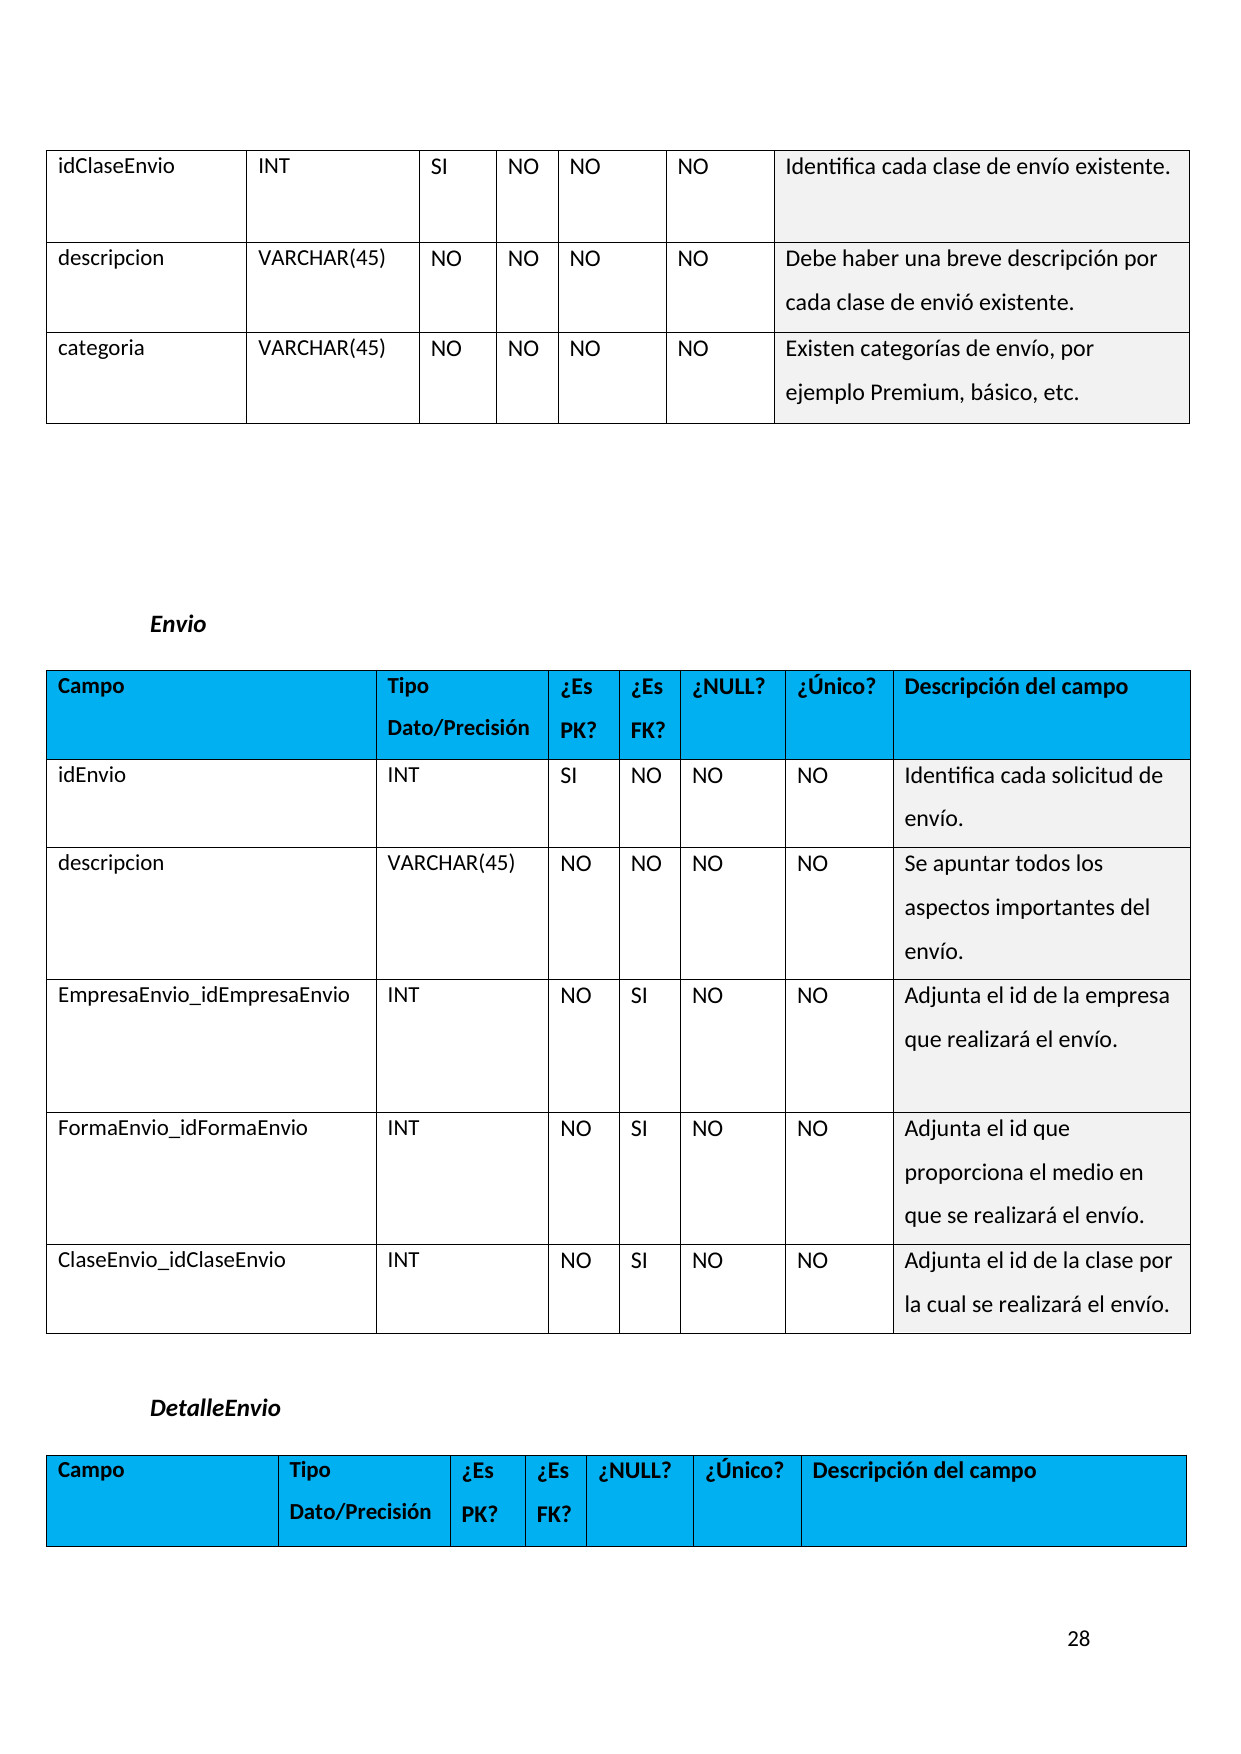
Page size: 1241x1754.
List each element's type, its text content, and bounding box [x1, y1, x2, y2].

table_cell INT [247, 151, 419, 242]
table_cell INT [377, 1113, 548, 1244]
table_cell NO [497, 333, 558, 423]
table_cell Existen categorías de envío, por ejemplo Premium, básico, etc. [775, 333, 1189, 423]
table_cell NO [620, 848, 680, 979]
table_cell INT [377, 760, 548, 847]
text DetalleEnvio [150, 1392, 1090, 1423]
table_cell ClaseEnvio_idClaseEnvio [47, 1245, 376, 1332]
table_cell SI [620, 1113, 680, 1244]
table_cell NO [786, 1113, 893, 1244]
table_cell Adjunta el id de la clase por la cual se realizará el envío. [894, 1245, 1190, 1332]
table_cell idEnvio [47, 760, 376, 847]
table_cell Adjunta el id que proporciona el medio en que se realizará el envío. [894, 1113, 1190, 1244]
table_header ¿Es PK? [451, 1456, 525, 1546]
table_cell NO [559, 151, 666, 242]
table_cell NO [786, 1245, 893, 1332]
table_cell NO [786, 848, 893, 979]
table_cell EmpresaEnvio_idEmpresaEnvio [47, 980, 376, 1112]
table_cell Se apuntar todos los aspectos importantes del envío. [894, 848, 1190, 979]
table_cell NO [549, 1245, 619, 1332]
table_cell NO [549, 1113, 619, 1244]
table_cell NO [667, 243, 774, 332]
table_cell FormaEnvio_idFormaEnvio [47, 1113, 376, 1244]
table_header ¿NULL? [587, 1456, 693, 1546]
table_header ¿Es PK? [549, 671, 619, 759]
table_cell VARCHAR(45) [247, 333, 419, 423]
table_cell NO [667, 333, 774, 423]
table_header Tipo Dato/Precisión [279, 1456, 450, 1546]
table_cell NO [549, 848, 619, 979]
table_cell NO [420, 243, 496, 332]
table_cell descripcion [47, 848, 376, 979]
table_cell NO [497, 243, 558, 332]
table_cell NO [549, 980, 619, 1112]
table_cell NO [559, 333, 666, 423]
table_cell NO [681, 1245, 785, 1332]
table_cell INT [377, 1245, 548, 1332]
table_cell NO [620, 760, 680, 847]
table_cell NO [497, 151, 558, 242]
table_cell SI [549, 760, 619, 847]
table_header Tipo Dato/Precisión [377, 671, 548, 759]
table_cell Adjunta el id de la empresa que realizará el envío. [894, 980, 1190, 1112]
table_cell NO [681, 1113, 785, 1244]
table_cell SI [420, 151, 496, 242]
table_cell VARCHAR(45) [377, 848, 548, 979]
table_header ¿Único? [694, 1456, 801, 1546]
table_cell NO [420, 333, 496, 423]
table_header ¿Único? [786, 671, 893, 759]
table_header Campo [47, 1456, 278, 1546]
table_header ¿Es FK? [620, 671, 680, 759]
table_cell SI [620, 980, 680, 1112]
table_cell NO [681, 848, 785, 979]
table_cell SI [620, 1245, 680, 1332]
table_cell NO [681, 980, 785, 1112]
table_header Descripción del campo [802, 1456, 1186, 1546]
table_cell NO [559, 243, 666, 332]
table_cell Identifica cada solicitud de envío. [894, 760, 1190, 847]
text Envio [150, 608, 1090, 638]
table_cell categoria [47, 333, 246, 423]
table_cell VARCHAR(45) [247, 243, 419, 332]
table_cell NO [786, 760, 893, 847]
table_cell INT [377, 980, 548, 1112]
table_cell NO [681, 760, 785, 847]
table_header Campo [47, 671, 376, 759]
table_cell idClaseEnvio [47, 151, 246, 242]
table_cell NO [786, 980, 893, 1112]
table_cell Identifica cada clase de envío existente. [775, 151, 1189, 242]
table_cell descripcion [47, 243, 246, 332]
table_cell Debe haber una breve descripción por cada clase de envió existente. [775, 243, 1189, 332]
table_header Descripción del campo [894, 671, 1190, 759]
table_header ¿NULL? [681, 671, 785, 759]
table_header ¿Es FK? [526, 1456, 586, 1546]
table_cell NO [667, 151, 774, 242]
